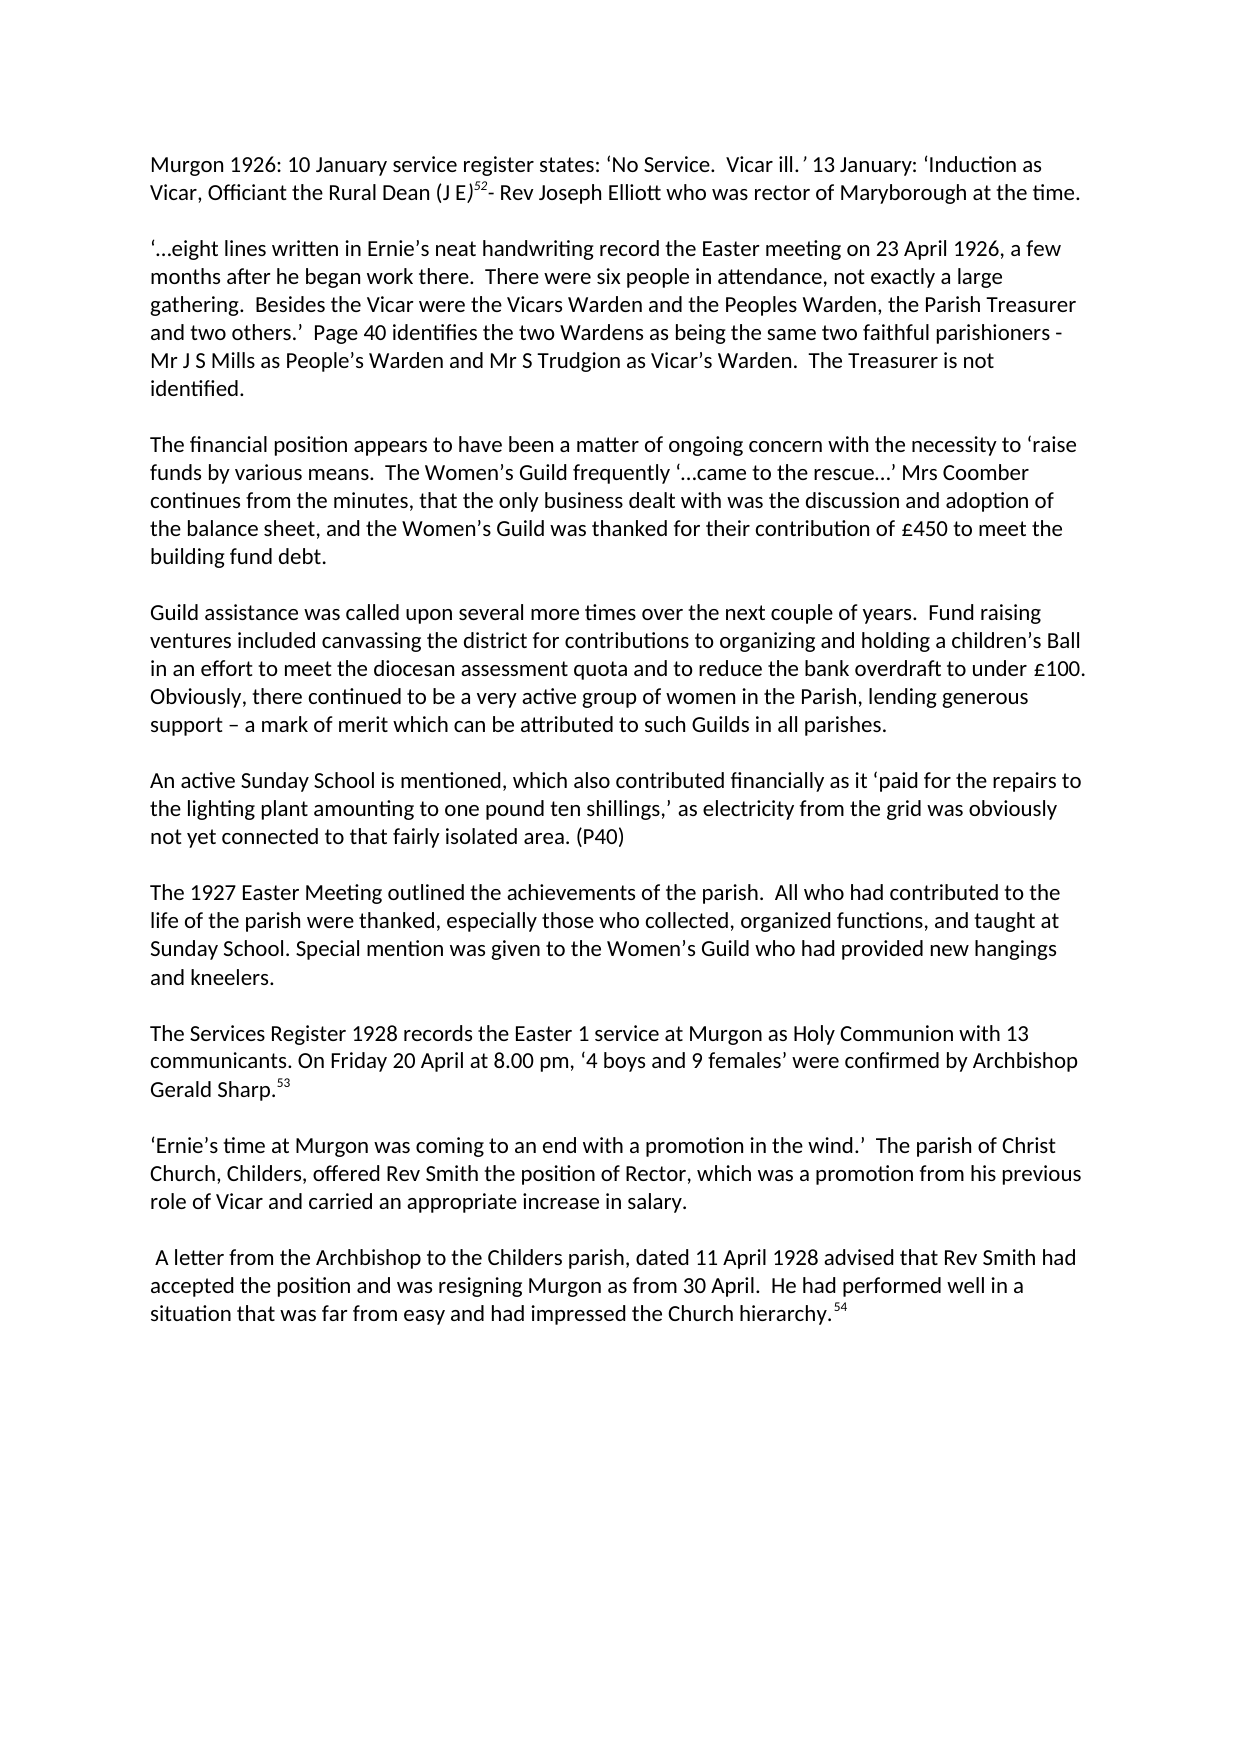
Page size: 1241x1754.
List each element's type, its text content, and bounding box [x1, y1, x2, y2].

text An active Sunday School is mentioned, which also contributed financially as it ‘paid for the repairs to the lighting plant amounting to one pound ten shillings,’ as electricity from the grid was obviously not yet connected to that fairly isolated area. (P40) [150, 766, 1090, 851]
text ‘…eight lines written in Ernie’s neat handwriting record the Easter meeting on 23 April 1926, a few months after he began work there. There were six people in attendance, not exactly a large gathering. Besides the Vicar were the Vicars Warden and the Peoples Warden, the Parish Treasurer and two others.’ Page 40 identifies the two Wardens as being the same two faithful parishioners - Mr J S Mills as People’s Warden and Mr S Trudgion as Vicar’s Warden. The Treasurer is not identified. [150, 234, 1090, 402]
text Murgon 1926: 10 January service register states: ‘No Service. Vicar ill.’ 13 January: ‘Induction as Vicar, Officiant the Rural Dean (J E)- Rev Joseph Elliott who was rector of Maryborough at the time. [150, 150, 1090, 206]
text The Services Register 1928 records the Easter 1 service at Murgon as Holy Communion with 13 communicants. On Friday 20 April at 8.00 pm, ‘4 boys and 9 females’ were confirmed by Archbishop Gerald Sharp. [150, 1019, 1090, 1103]
text The 1927 Easter Meeting outlined the achievements of the parish. All who had contributed to the life of the parish were thanked, especially those who collected, organized functions, and taught at Sunday School. Special mention was given to the Women’s Guild who had provided new hangings and kneelers. [150, 878, 1090, 991]
text A letter from the Archbishop to the Childers parish, dated 11 April 1928 advised that Rev Smith had accepted the position and was resigning Murgon as from 30 April. He had performed well in a situation that was far from easy and had impressed the Church hierarchy. [150, 1243, 1090, 1327]
text Guild assistance was called upon several more times over the next couple of years. Fund raising ventures included canvassing the district for contributions to organizing and holding a children’s Ball in an effort to meet the diocesan assessment quota and to reduce the bank overdraft to under £100. [150, 598, 1090, 682]
text Obviously, there continued to be a very active group of women in the Parish, lending generous support – a mark of merit which can be attributed to such Guilds in all parishes. [150, 682, 1090, 738]
text ‘Ernie’s time at Murgon was coming to an end with a promotion in the wind.’ The parish of Christ Church, Childers, offered Rev Smith the position of Rector, which was a promotion from his previous role of Vicar and carried an appropriate increase in salary. [150, 1131, 1090, 1215]
text The financial position appears to have been a matter of ongoing concern with the necessity to ‘raise funds by various means. The Women’s Guild frequently ‘…came to the rescue…’ Mrs Coomber [150, 430, 1090, 486]
text continues from the minutes, that the only business dealt with was the discussion and adoption of the balance sheet, and the Women’s Guild was thanked for their contribution of £450 to meet the building fund debt. [150, 486, 1090, 570]
